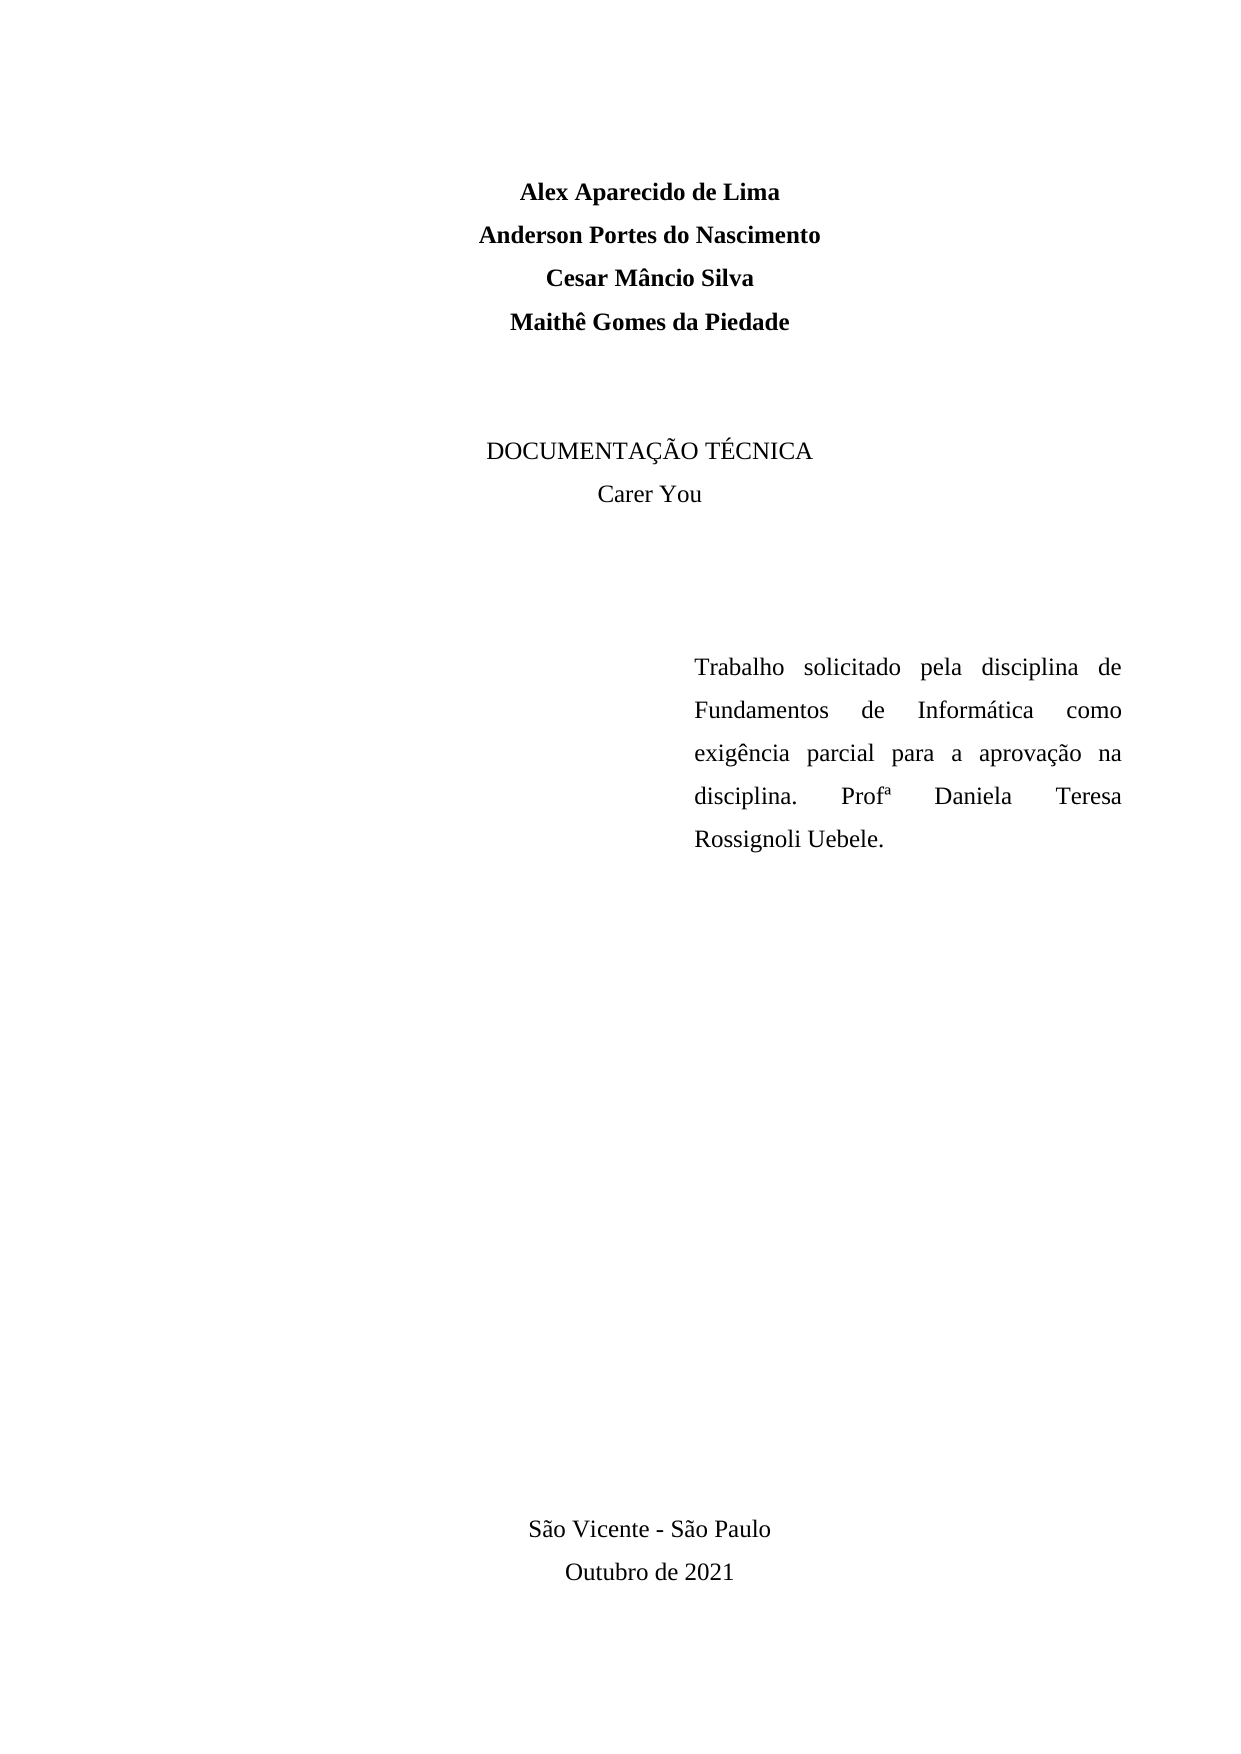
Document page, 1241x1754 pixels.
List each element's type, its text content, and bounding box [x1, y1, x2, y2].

text DOCUMENTAÇÃO TÉCNICA [177, 436, 1122, 465]
text Maithê Gomes da Piedade [177, 307, 1122, 335]
text Outubro de 2021 [177, 1557, 1122, 1586]
text Anderson Portes do Nascimento [177, 220, 1122, 249]
text São Vicente - São Paulo [177, 1514, 1122, 1543]
text Alex Aparecido de Lima [177, 177, 1122, 206]
text Trabalho solicitado pela disciplina de Fundamentos de Informática como exigência parcial para a aprovação na disciplina. Profª Daniela Teresa Rossignoli Uebele. [694, 652, 1122, 853]
text Carer You [177, 479, 1122, 508]
text Cesar Mâncio Silva [177, 263, 1122, 292]
